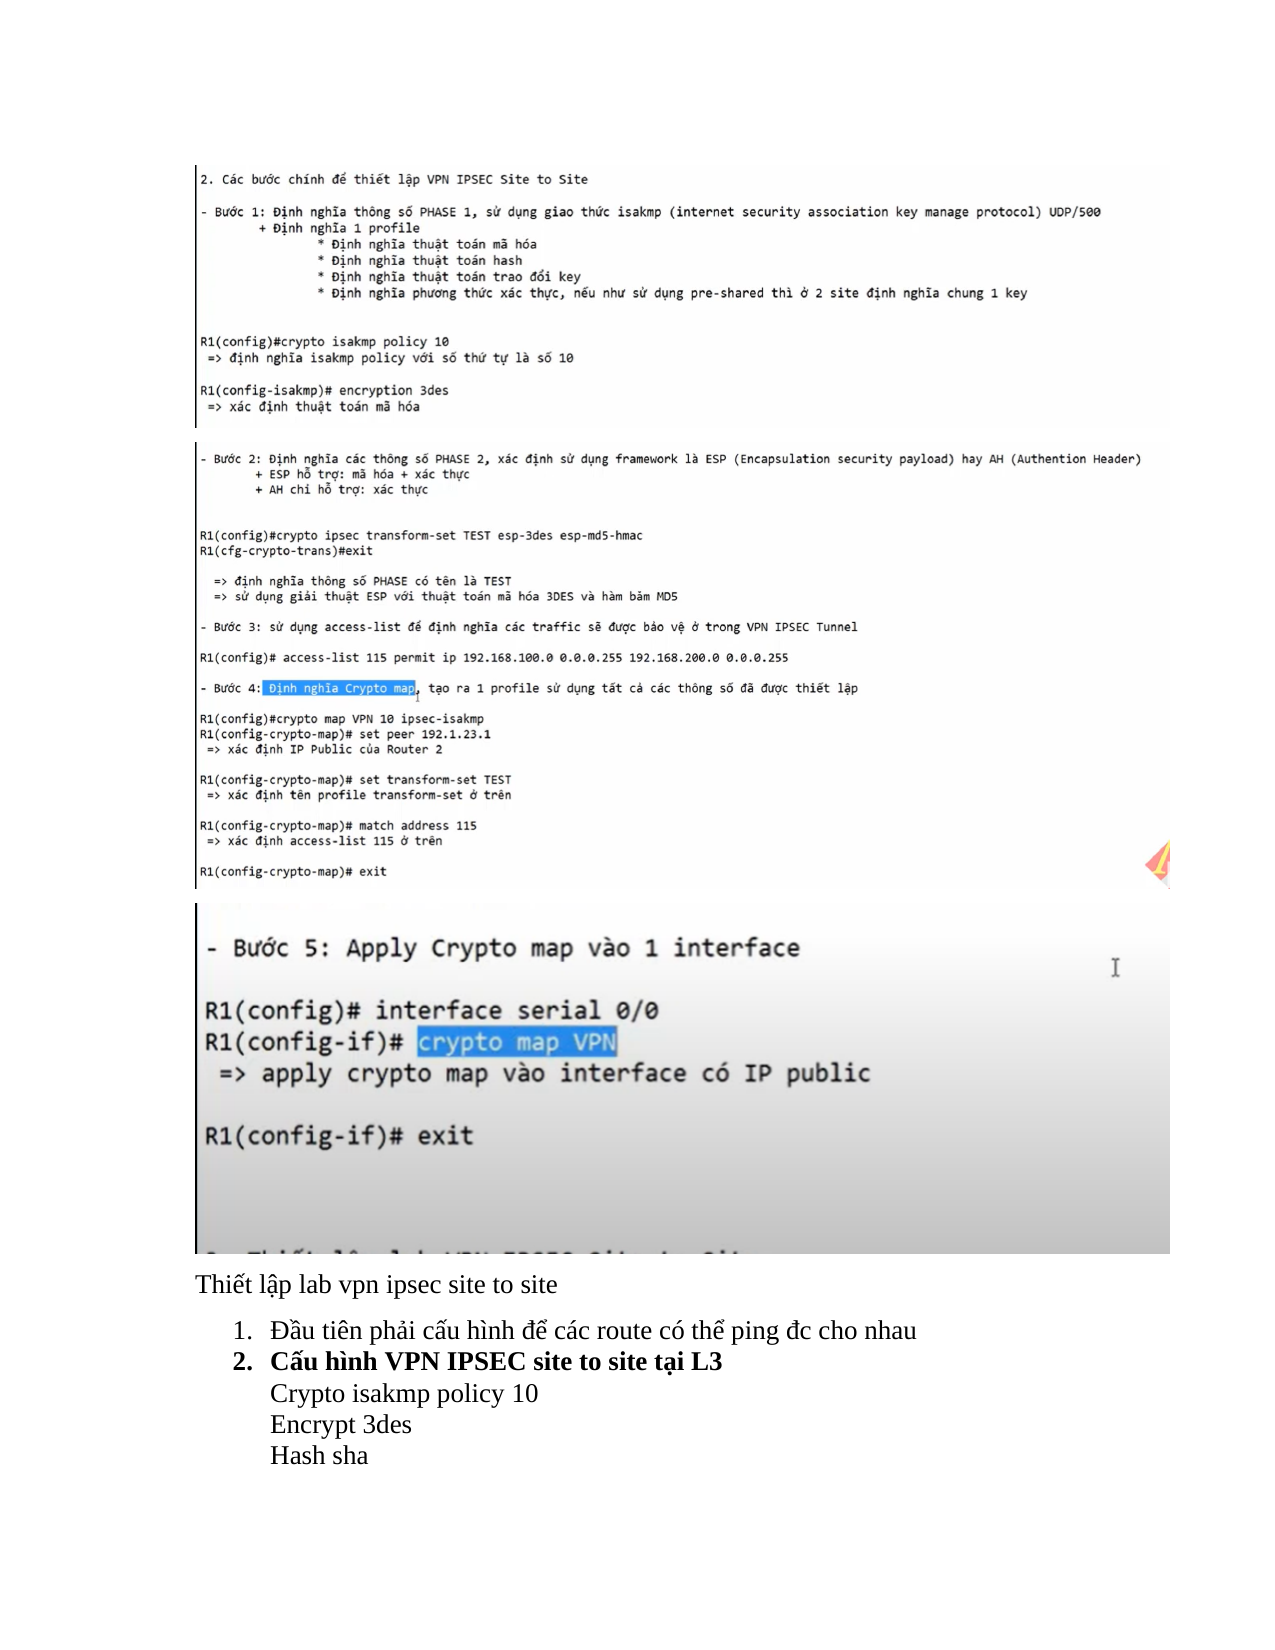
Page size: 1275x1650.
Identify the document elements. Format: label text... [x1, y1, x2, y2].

list Hash sha [270, 1439, 1080, 1470]
list Cấu hình VPN IPSEC site to site tại L3 [232, 1346, 1080, 1377]
picture [195, 165, 1170, 428]
list Đầu tiên phải cấu hình để các route có thể ping đc cho nhau [232, 1314, 1080, 1346]
list Encrypt 3des [270, 1408, 1080, 1439]
text Thiết lập lab vpn ipsec site to site [195, 1268, 1080, 1299]
list Crypto isakmp policy 10 [270, 1377, 1080, 1408]
picture [195, 442, 1170, 889]
picture [195, 903, 1170, 1254]
